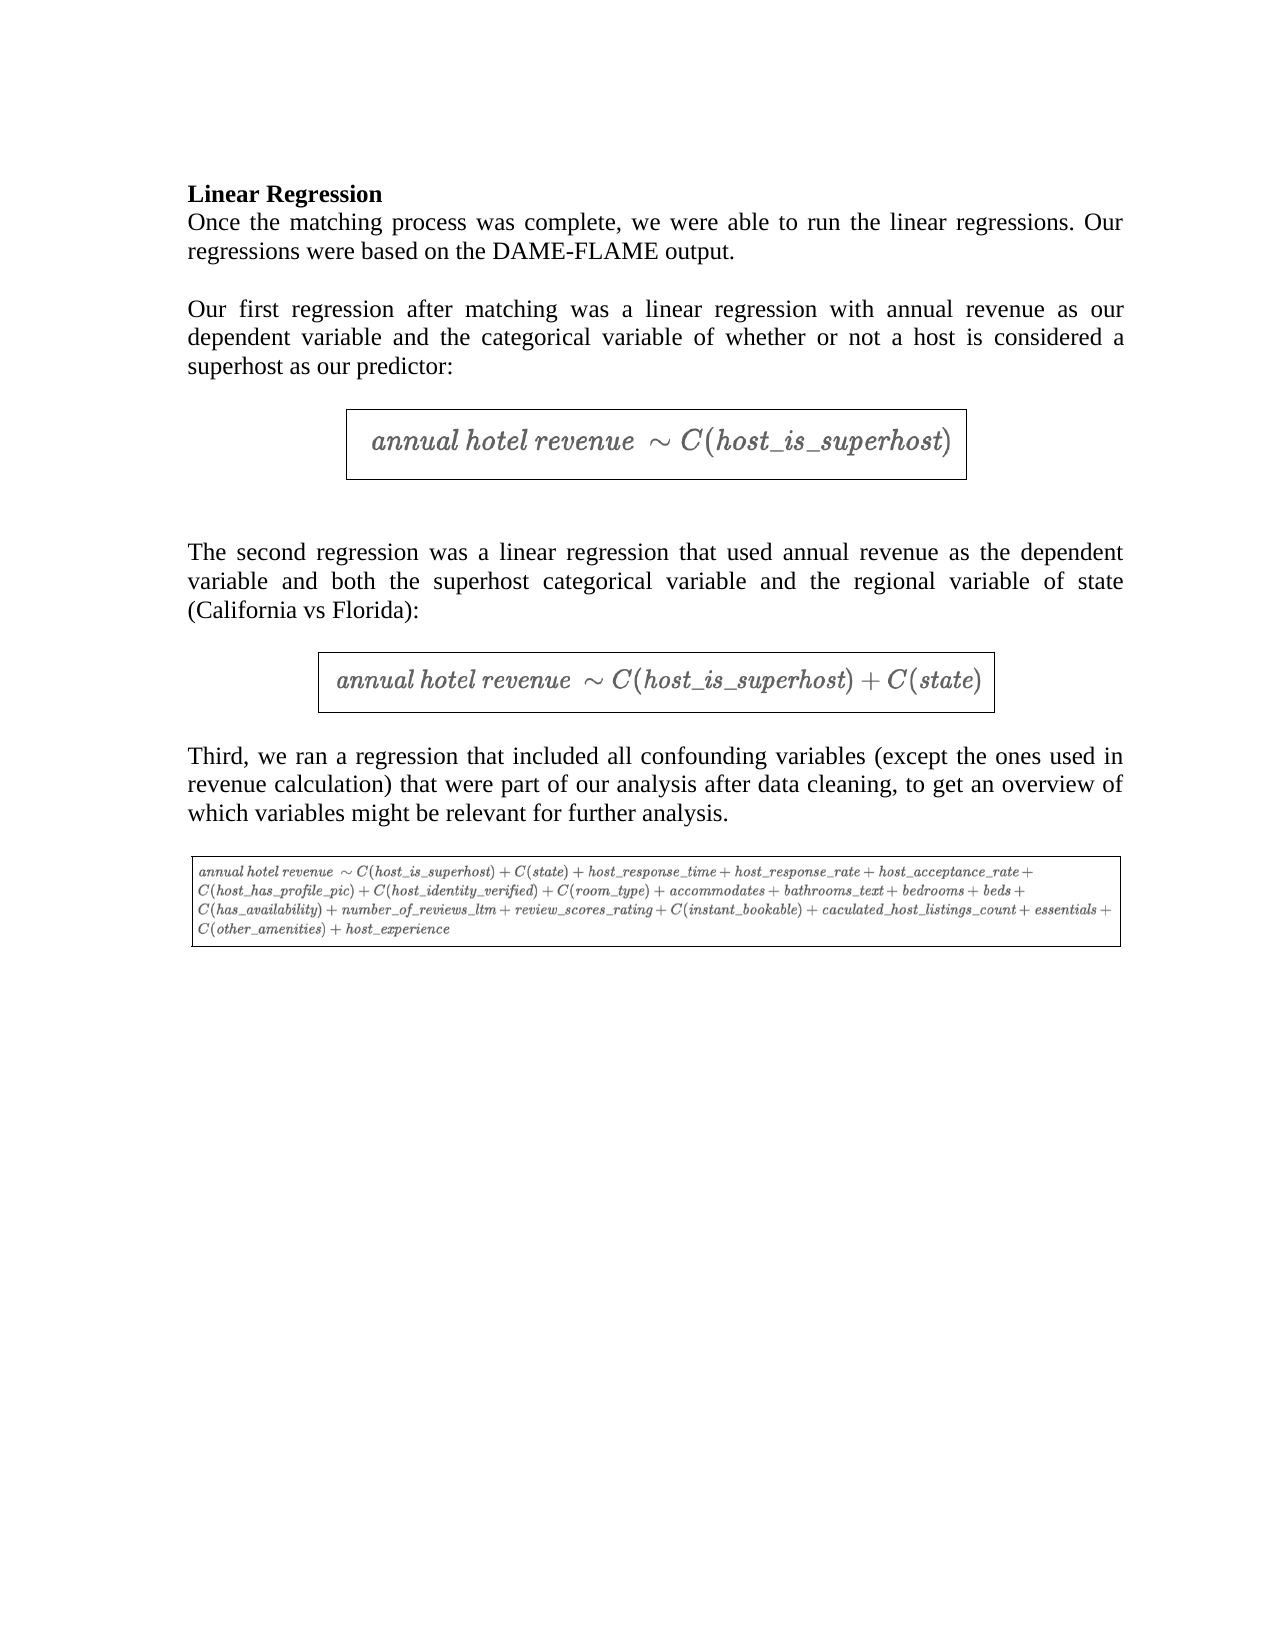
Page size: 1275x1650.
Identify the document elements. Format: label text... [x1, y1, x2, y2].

picture [319, 653, 994, 712]
text Linear Regression [187, 179, 1125, 207]
picture [347, 410, 966, 479]
text Our first regression after matching was a linear regression with annual revenue as our dependent variable and the categorical variable of whether or not a host is considered a superhost as our predictor: [187, 294, 1125, 380]
text Once the matching process was complete, we were able to run the linear regressions. Our regressions were based on the DAME-FLAME output. [187, 207, 1125, 265]
text The second regression was a linear regression that used annual revenue as the dependent variable and both the superhost categorical variable and the regional variable of state (California vs Florida): [187, 537, 1125, 623]
picture [193, 857, 1120, 946]
text Third, we ran a regression that included all confounding variables (except the ones used in revenue calculation) that were part of our analysis after data cleaning, to get an overview of which variables might be relevant for further analysis. [187, 741, 1125, 827]
